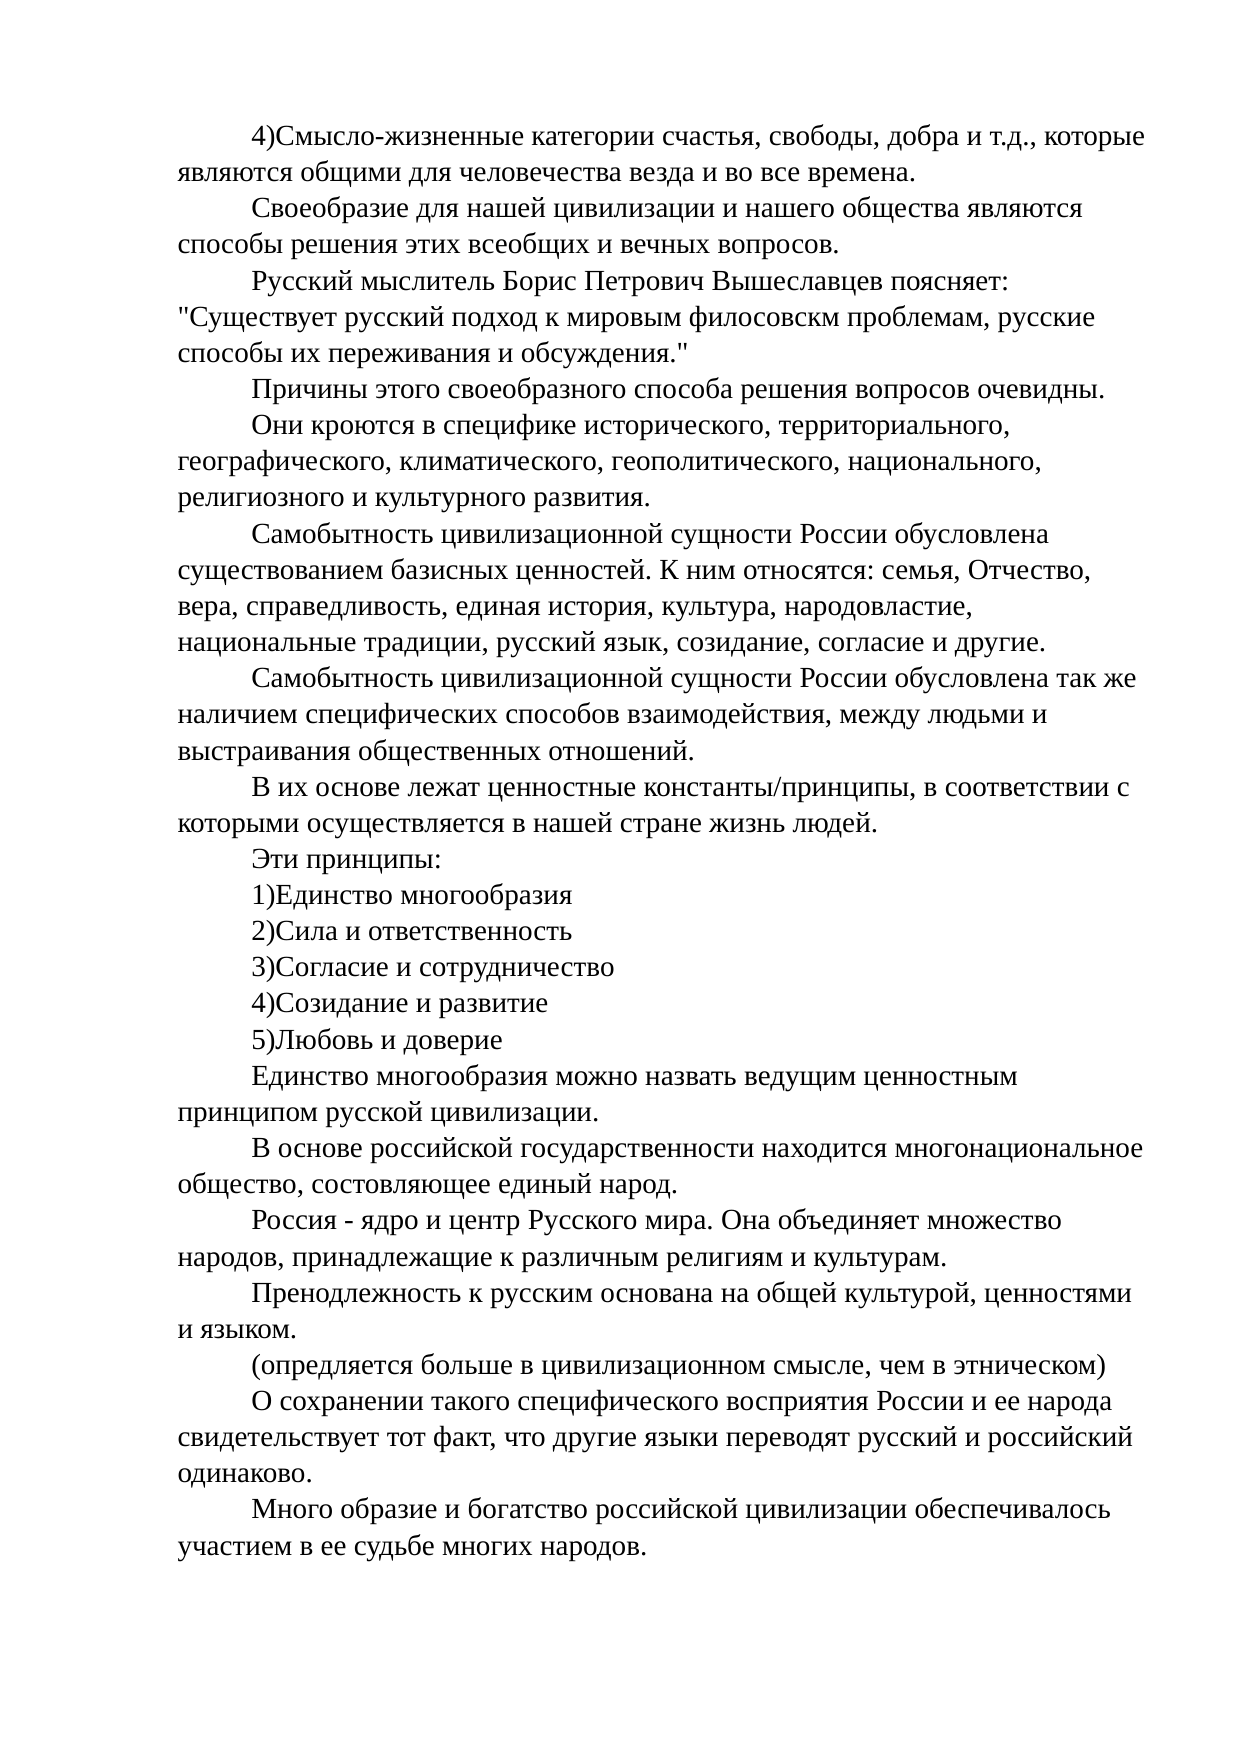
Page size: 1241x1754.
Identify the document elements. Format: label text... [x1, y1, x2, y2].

list Эти принципы: [177, 841, 1152, 874]
list Самобытность цивилизационной сущности России обусловлена существованием базисных ценностей. К ним относятся: семья, Отчество, вера, справедливость, единая история, культура, народовластие, национальные традиции, русский язык, созидание, согласие и другие. [177, 516, 1152, 658]
list Причины этого своеобразного способа решения вопросов очевидны. [177, 371, 1152, 405]
list Единство многообразия можно назвать ведущим ценностным принципом русской цивилизации. [177, 1058, 1152, 1128]
list 5)Любовь и доверие [177, 1022, 1152, 1055]
list Самобытность цивилизационной сущности России обусловлена так же наличием специфических способов взаимодействия, между людьми и выстраивания общественных отношений. [177, 660, 1152, 766]
list Пренодлежность к русским основана на общей культурой, ценностями и языком. [177, 1275, 1152, 1344]
list Своеобразие для нашей цивилизации и нашего общества являются способы решения этих всеобщих и вечных вопросов. [177, 190, 1152, 260]
list В их основе лежат ценностные константы/принципы, в соответствии с которыми осуществляется в нашей стране жизнь людей. [177, 769, 1152, 838]
list 2)Сила и ответственность [177, 913, 1152, 947]
list О сохранении такого специфического восприятия России и ее народа свидетельствует тот факт, что другие языки переводят русский и российский одинаково. [177, 1383, 1152, 1489]
list Россия - ядро и центр Русского мира. Она объединяет множество народов, принадлежащие к различным религиям и культурам. [177, 1202, 1152, 1272]
list 4)Созидание и развитие [177, 986, 1152, 1019]
list В основе российской государственности находится многонациональное общество, состовляющее единый народ. [177, 1130, 1152, 1200]
list Русский мыслитель Борис Петрович Вышеславцев поясняет: "Существует русский подход к мировым филосовскм проблемам, русские способы их переживания и обсуждения." [177, 263, 1152, 368]
list Они кроются в специфике исторического, территориального, географического, климатического, геополитического, национального, религиозного и культурного развития. [177, 407, 1152, 513]
list 3)Согласие и сотрудничество [177, 949, 1152, 983]
list (опредляется больше в цивилизационном смысле, чем в этническом) [177, 1347, 1152, 1381]
list 4)Смысло-жизненные категории счастья, свободы, добра и т.д., которые являются общими для человечества везда и во все времена. [177, 118, 1152, 188]
list Много образие и богатство российской цивилизации обеспечивалось участием в ее судьбе многих народов. [177, 1492, 1152, 1561]
list 1)Единство многообразия [177, 877, 1152, 911]
